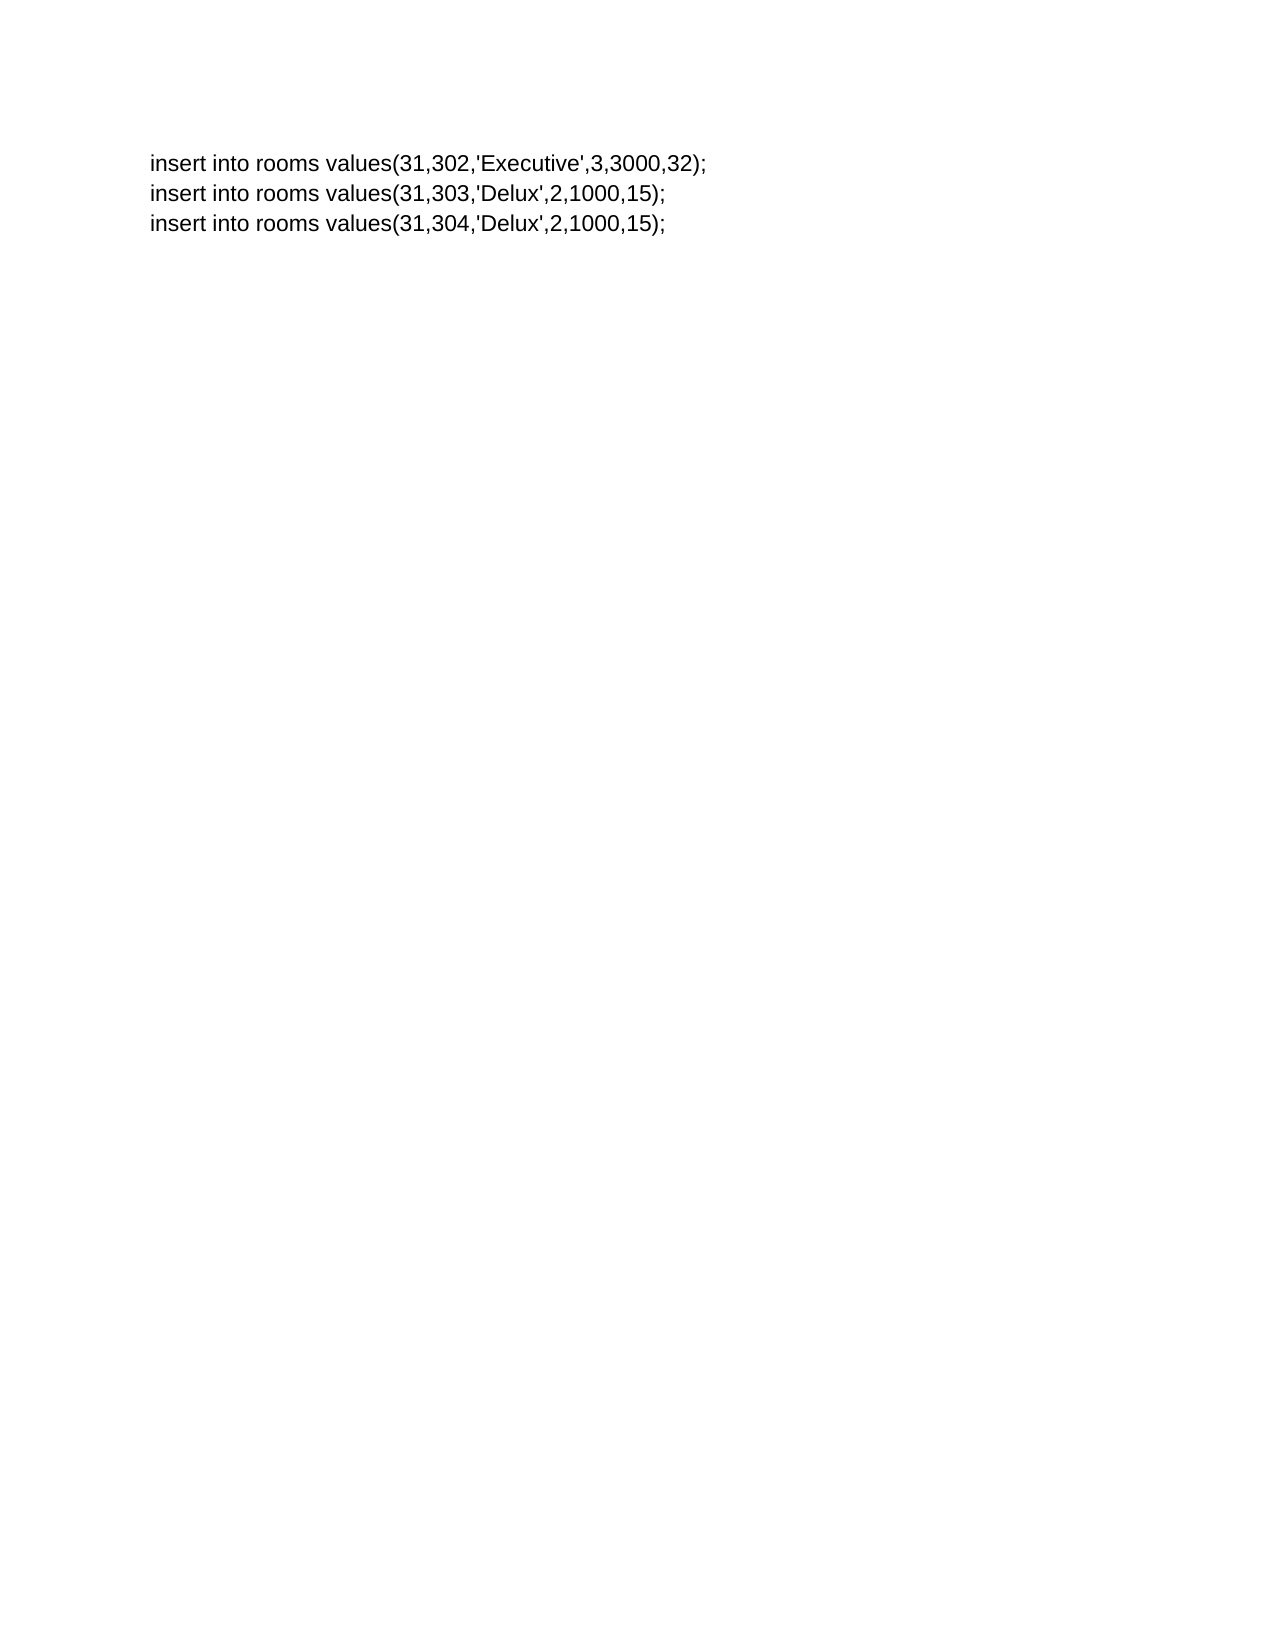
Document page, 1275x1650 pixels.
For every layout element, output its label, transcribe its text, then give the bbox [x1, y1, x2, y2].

text insert into rooms values(31,304,'Delux',2,1000,15); [150, 210, 1125, 237]
text insert into rooms values(31,303,'Delux',2,1000,15); [150, 180, 1125, 207]
text insert into rooms values(31,302,'Executive',3,3000,32); [150, 150, 1125, 176]
